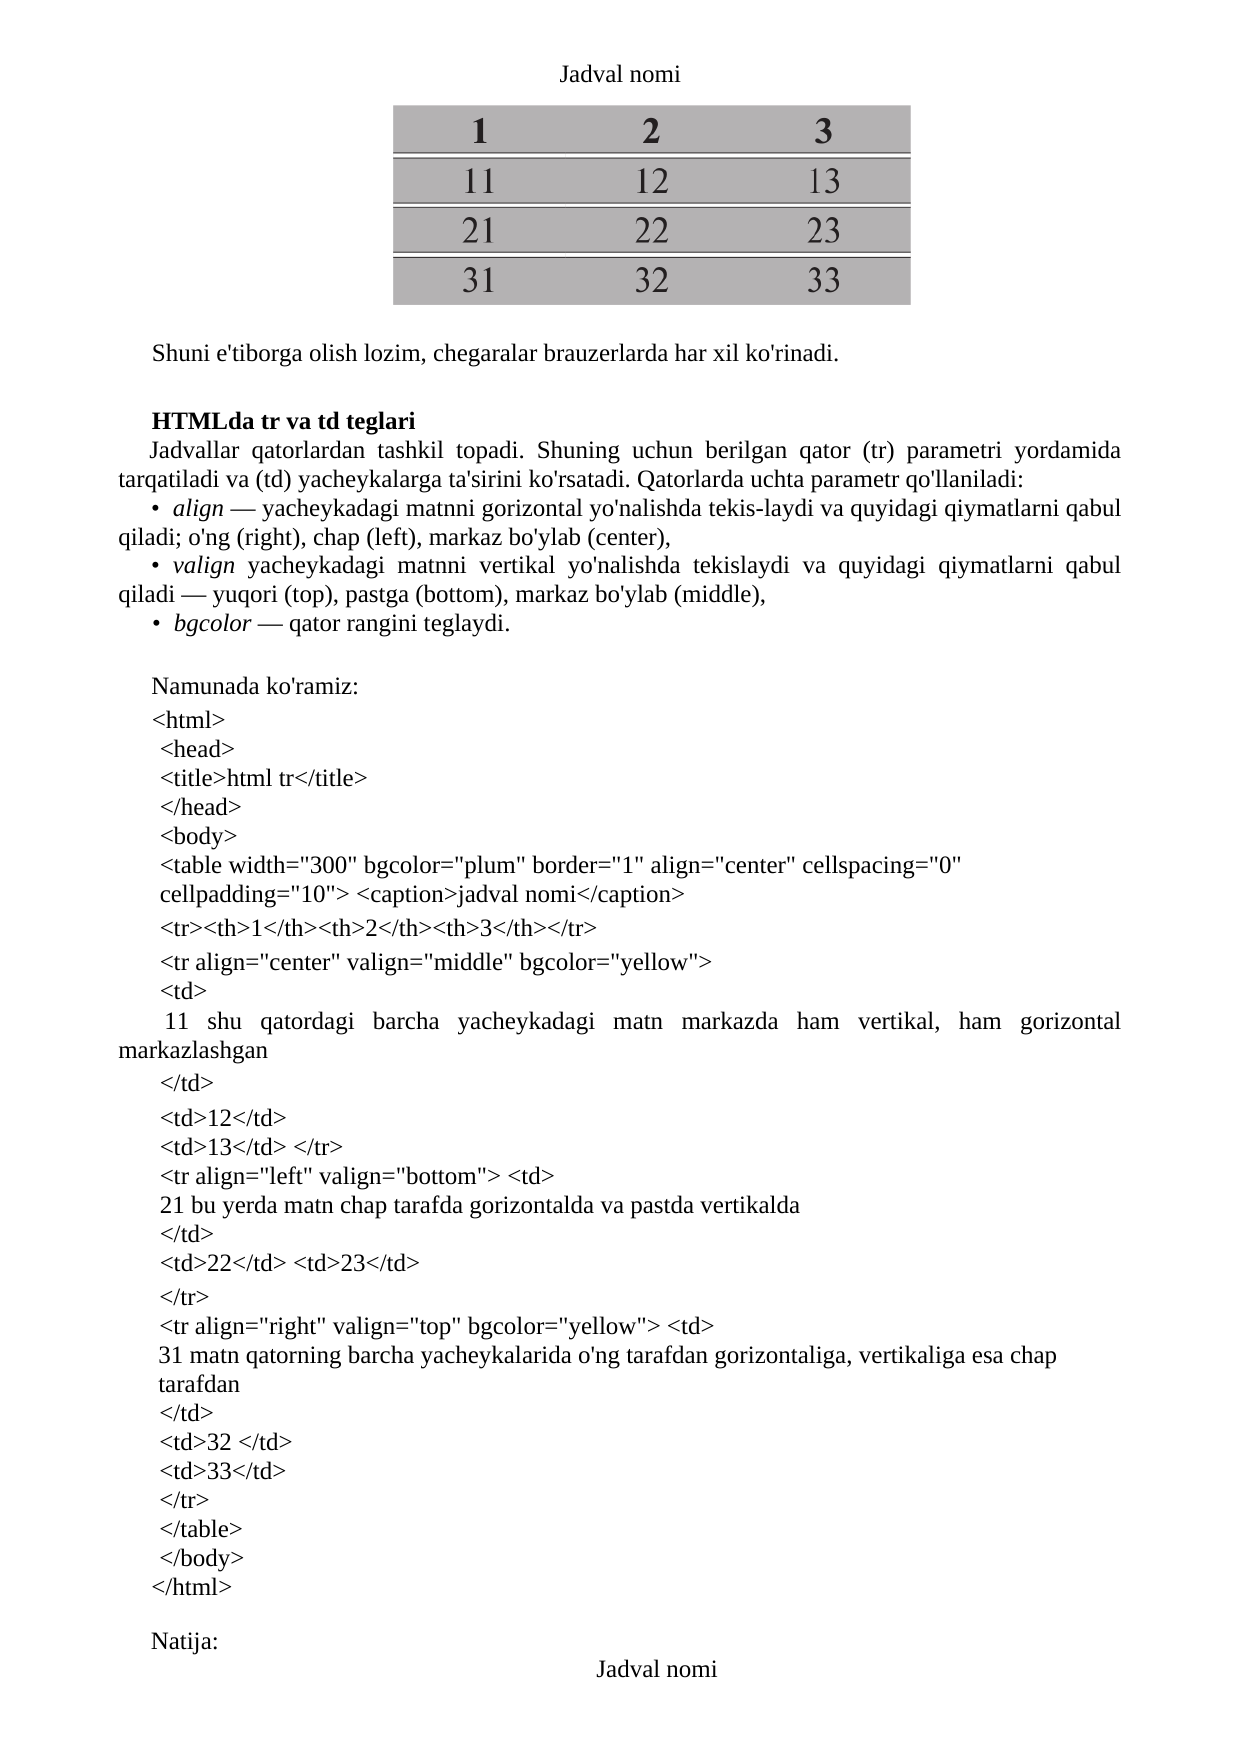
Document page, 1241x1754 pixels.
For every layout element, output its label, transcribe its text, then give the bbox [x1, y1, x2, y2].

text Jadval nomi [118, 59, 1122, 88]
text • bgcolor — qator rangini teglaydi. [152, 609, 1122, 638]
picture [386, 98, 922, 315]
text <body> [159, 822, 1122, 851]
text Jadvallar qatorlardan tashkil topadi. Shuning uchun berilgan qator (tr) parametri yordamida tarqatiladi va (td) yacheykalarga ta'sirini ko'rsatadi. Qatorlarda uchta parametr qo'llaniladi: [118, 435, 1122, 493]
text </tr> [159, 1282, 1122, 1311]
text 21 bu yerda matn chap tarafda gorizontalda va pastda vertikalda [150, 1190, 1122, 1219]
text </head> [159, 793, 1122, 822]
list valign yacheykadagi matnni vertikal yo'nalishda tekislaydi va quyidagi qiymatlarni qabul qiladi — yuqori (top), pastga (bottom), markaz bo'ylab (middle), [118, 551, 1122, 609]
text </tr> [159, 1485, 1122, 1514]
text <head> [159, 735, 1122, 764]
text <td>22</td> <td>23</td> [159, 1248, 621, 1277]
text <td>13</td> </tr> [159, 1132, 660, 1161]
text </td> [159, 1068, 1122, 1097]
text Natija: [151, 1626, 1122, 1654]
text <table width="300" bgcolor="plum" border="1" align="center" cellspacing="0" cellpadding="10"> <caption>jadval nomi</caption> [159, 851, 1122, 908]
text <td>32 </td> [159, 1427, 1122, 1456]
text 31 matn qatorning barcha yacheykalarida o'ng tarafdan gorizontaliga, vertikaliga esa chap tarafdan [158, 1340, 1122, 1398]
text </table> [159, 1514, 1122, 1543]
text HTMLda tr va td teglari [152, 406, 1122, 435]
text Shuni e'tiborga olish lozim, chegaralar brauzerlarda har xil ko'rinadi. [118, 338, 1122, 367]
text <title>html tr</title> [159, 764, 1122, 793]
text <td> [159, 976, 1122, 1006]
text <tr><th>1</th><th>2</th><th>3</th></tr> [159, 913, 1122, 942]
text Namunada ko'ramiz: [151, 671, 1122, 700]
text </td> [159, 1398, 1122, 1427]
text <td>33</td> [159, 1456, 1122, 1485]
list align — yacheykadagi matnni gorizontal yo'nalishda tekis-laydi va quyidagi qiymatlarni qabul qiladi; o'ng (right), chap (left), markaz bo'ylab (center), [118, 493, 1122, 551]
text <td>12</td> [159, 1103, 1122, 1131]
text <tr align="right" valign="top" bgcolor="yellow"> <td> [159, 1311, 1122, 1340]
text </td> [159, 1219, 1122, 1248]
text <html> [152, 706, 1122, 734]
text 11 shu qatordagi barcha yacheykadagi matn markazda ham vertikal, ham gorizontal markazlashgan [118, 1006, 1122, 1064]
text Jadval nomi [118, 1654, 1122, 1683]
text </html> [151, 1572, 1122, 1601]
text <tr align="left" valign="bottom"> <td> [159, 1161, 858, 1190]
text </body> [159, 1543, 1122, 1572]
text <tr align="center" valign="middle" bgcolor="yellow"> [159, 947, 1122, 976]
